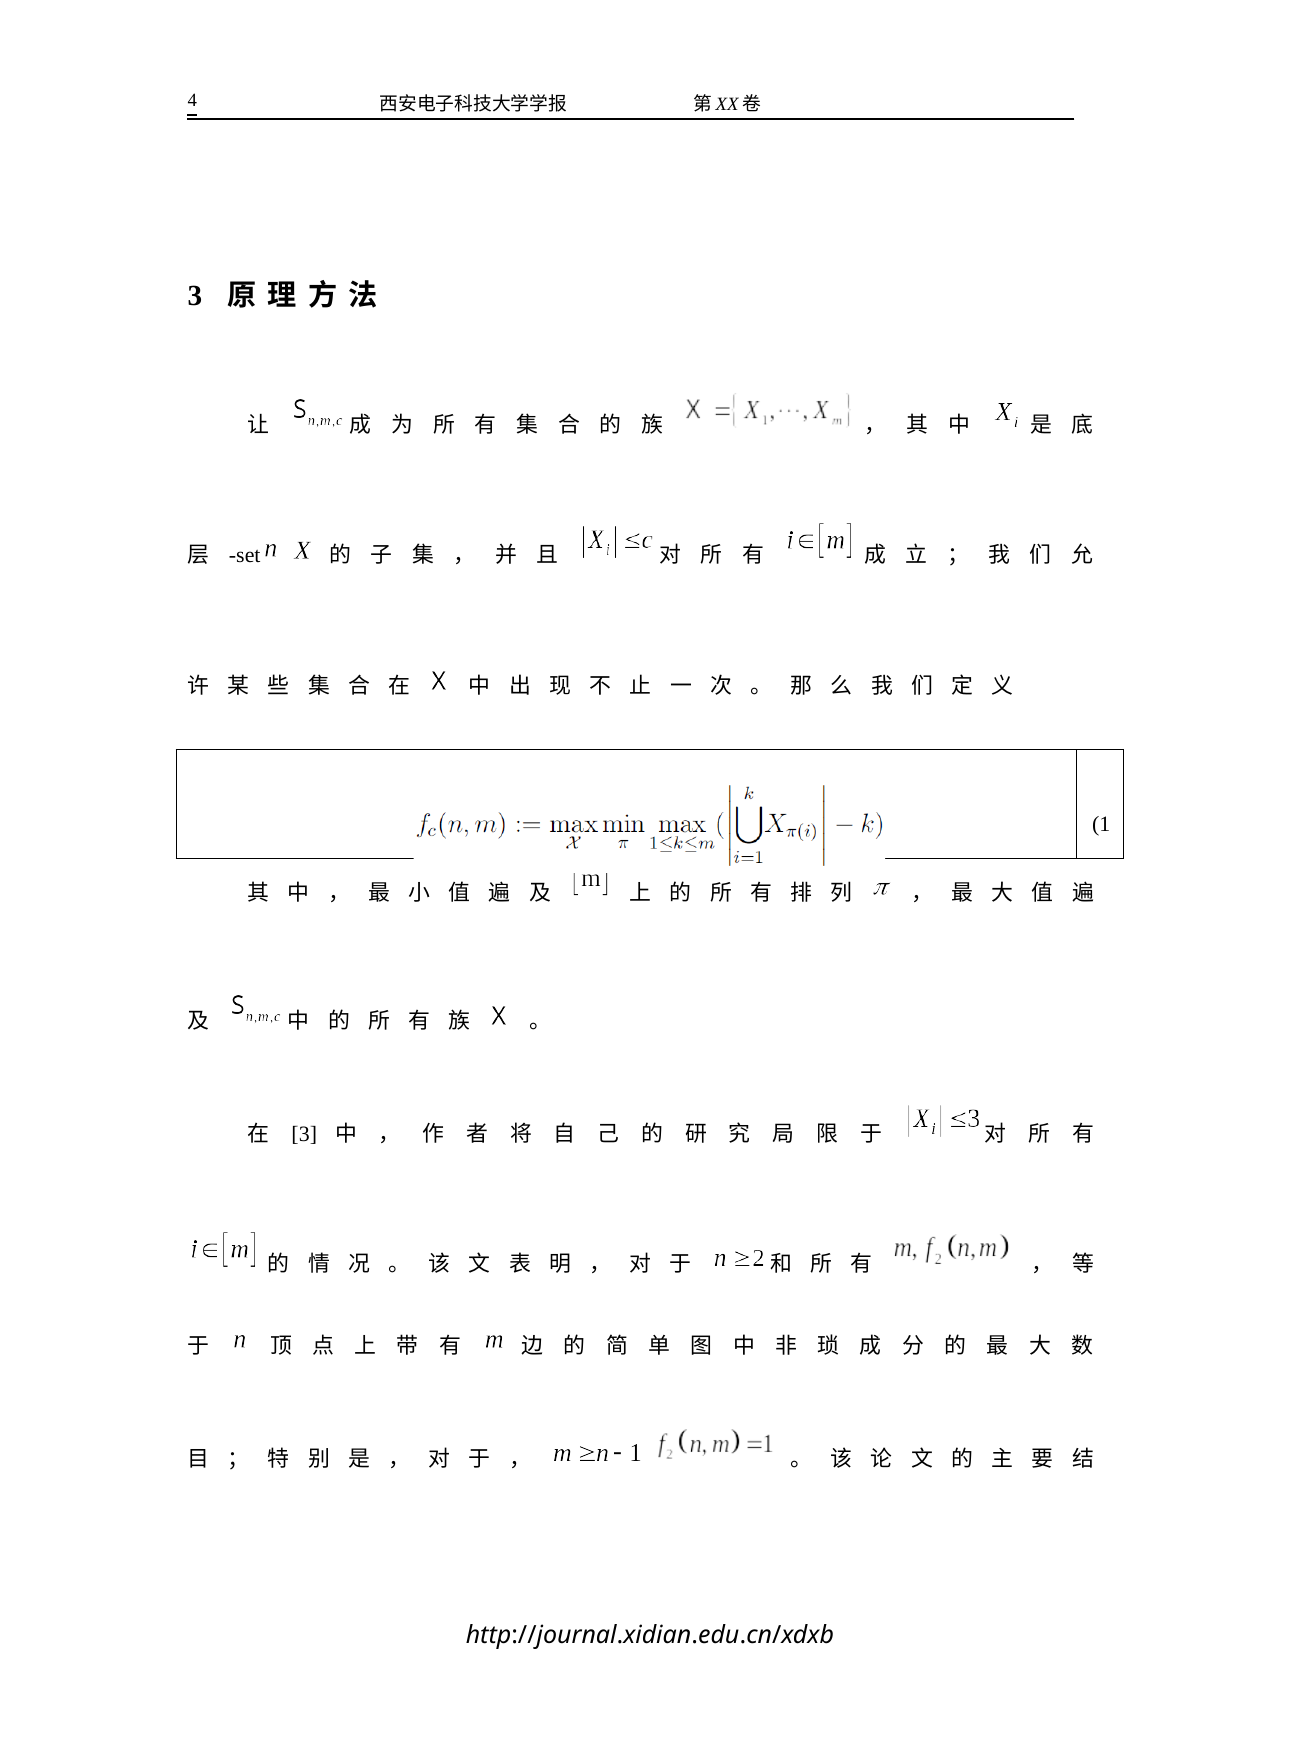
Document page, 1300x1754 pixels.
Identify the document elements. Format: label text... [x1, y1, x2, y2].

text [187, 1100, 1112, 1490]
list 原理方法 [187, 261, 1112, 326]
table_header [177, 750, 1076, 858]
table_header (1) [1077, 750, 1123, 858]
picture [413, 777, 886, 873]
text 其中，最小值遍及上的所有排列，最大值遍及中的所有族。 [187, 859, 1112, 1054]
text 让成为所有集合的族，其中是底层-set的子集，并且对所有成立；我们允许某些集合在中出现不止一次。那么我们定义 [187, 391, 1112, 716]
